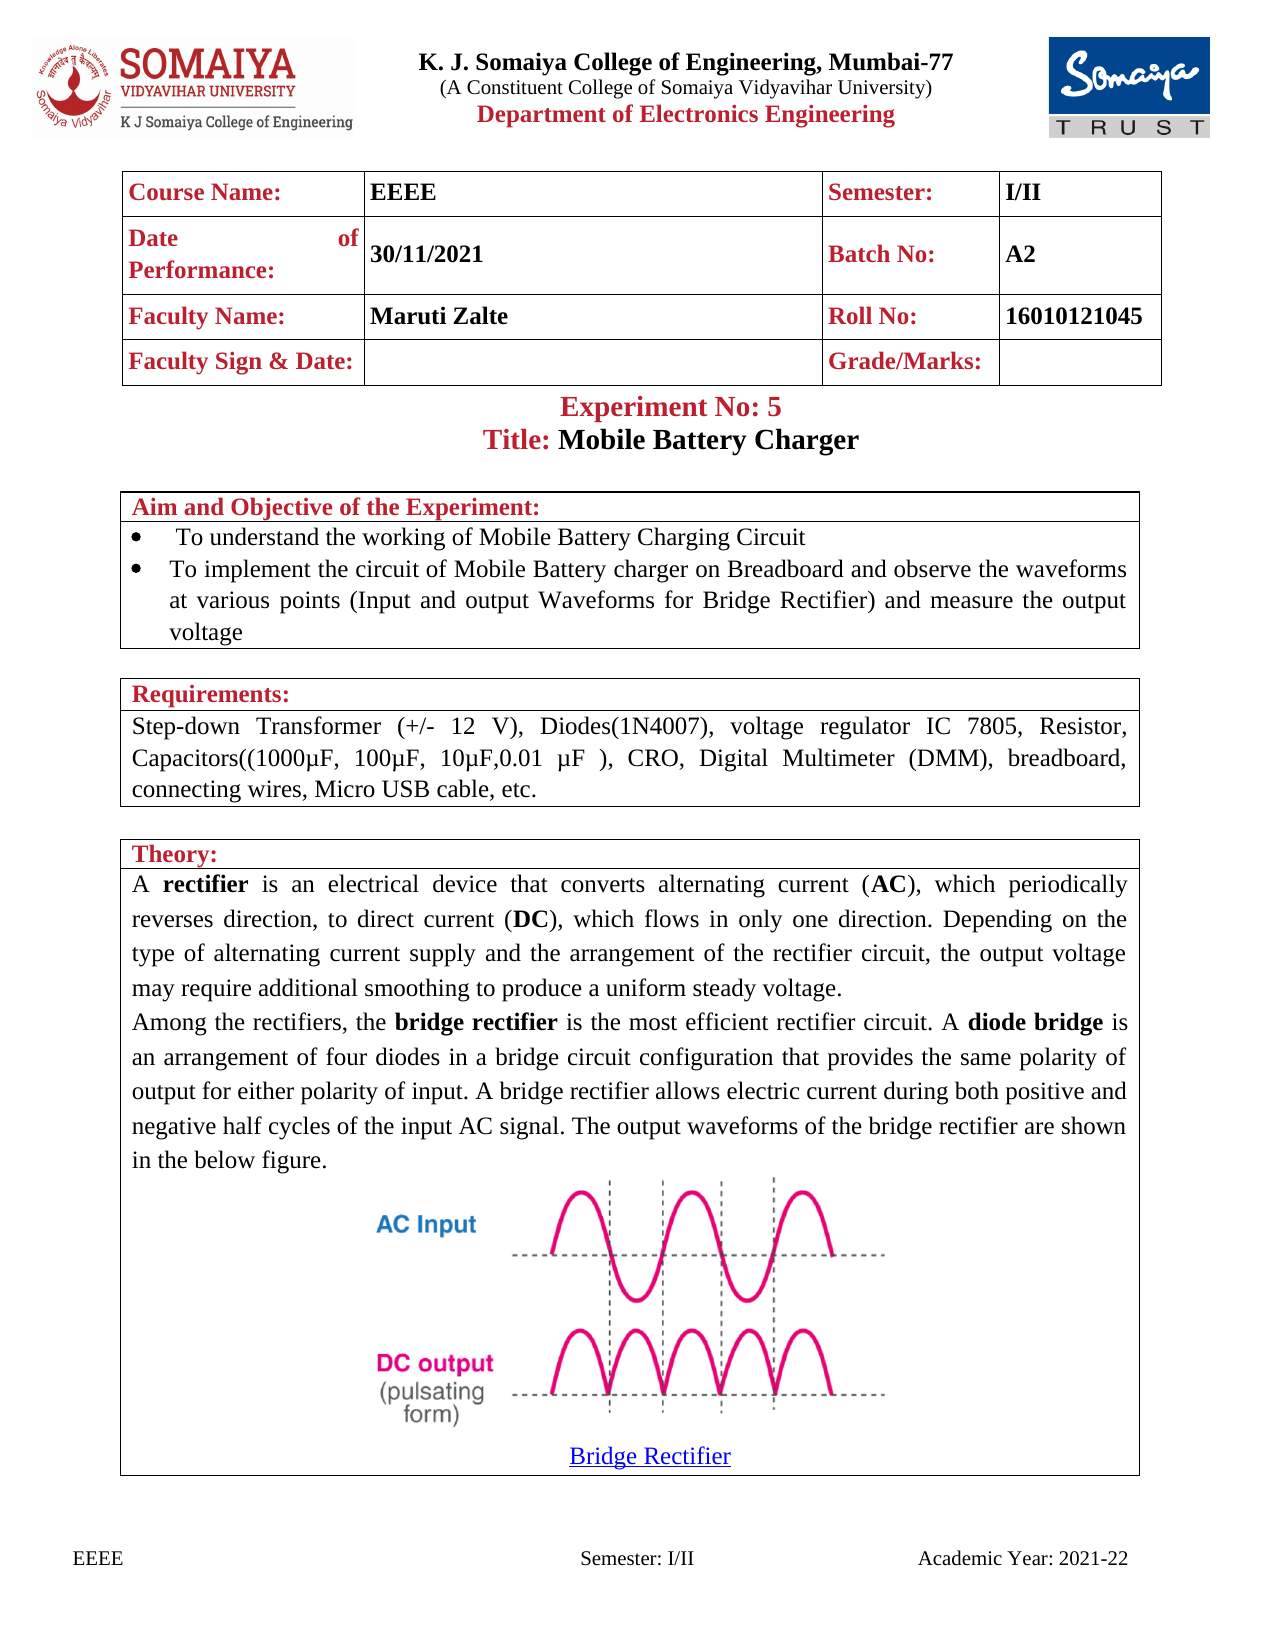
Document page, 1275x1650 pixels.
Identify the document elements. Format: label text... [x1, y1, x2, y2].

table_cell 16010121045 [1000, 295, 1161, 339]
text Experiment No: 5 [76, 389, 1266, 422]
table_header Course Name: [123, 172, 364, 216]
table_cell A2 [1000, 217, 1161, 294]
table_cell Date of Performance: [123, 217, 364, 294]
table_cell Maruti Zalte [365, 295, 822, 339]
table_header EEEE [365, 172, 822, 216]
table_header Semester: [823, 172, 999, 216]
table_header I/II [1000, 172, 1161, 216]
table_cell Batch No: [823, 217, 999, 294]
table_cell Roll No: [823, 295, 999, 339]
table_cell Faculty Sign & Date: [123, 340, 364, 384]
table_cell Step-down Transformer (+/- 12 V), Diodes(1N4007), voltage regulator IC 7805, Resistor, Capacitors((1000µF, 100µF, 10µF,0.01 µF ), CRO, Digital Multimeter (DMM), breadboard, connecting wires, Micro USB cable, etc. [121, 711, 1139, 806]
table_cell 30/11/2021 [365, 217, 822, 294]
picture [1048, 37, 1210, 138]
table_cell To understand the working of Mobile Battery Charging Circuit To implement the circuit of Mobile Battery charger on Breadboard and observe the waveforms at various points (Input and output Waveforms for Bridge Rectifier) and measure the output voltage [121, 522, 1139, 648]
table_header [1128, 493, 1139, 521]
text Title: Mobile Battery Charger [76, 422, 1266, 456]
table_cell [1000, 340, 1161, 384]
table_cell [365, 340, 822, 384]
table_header Requirements: [121, 679, 1139, 710]
table_cell Grade/Marks: [823, 340, 999, 384]
picture [31, 37, 356, 138]
table_cell Faculty Name: [123, 295, 364, 339]
